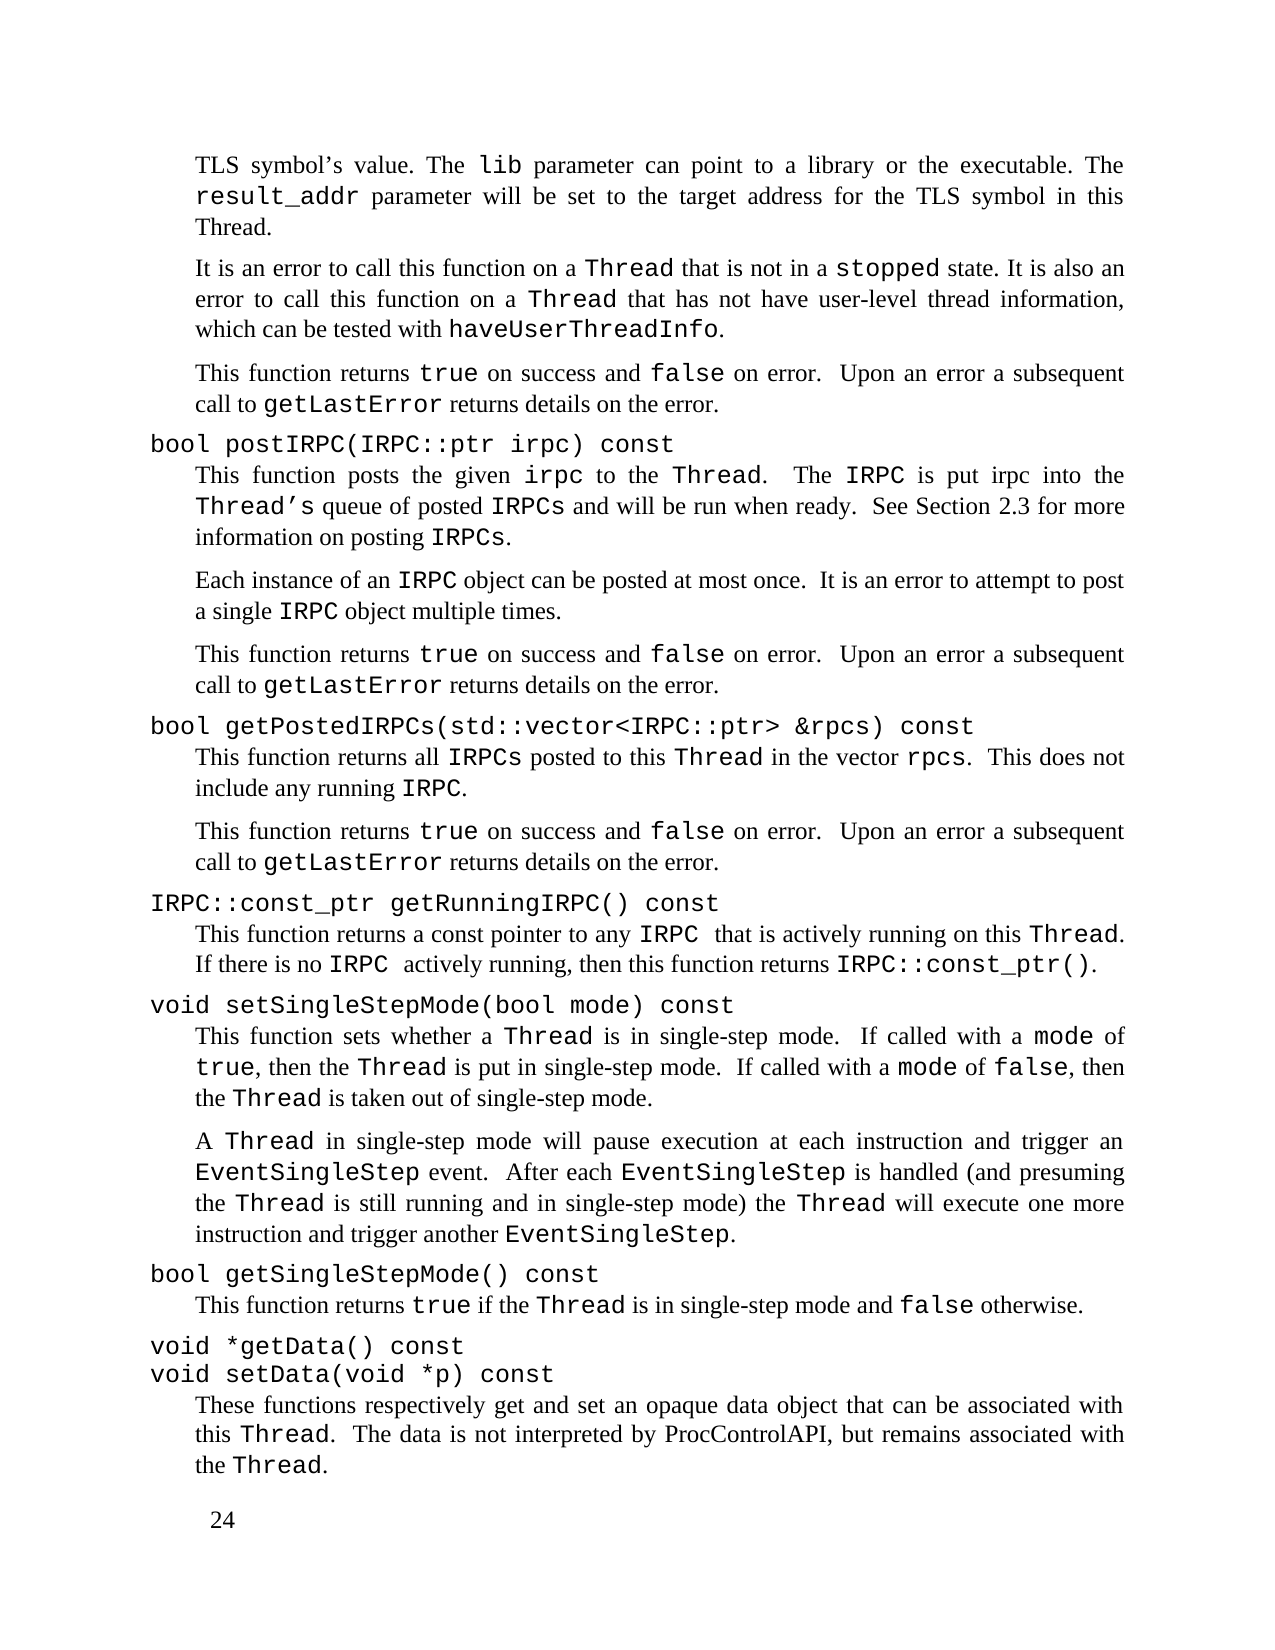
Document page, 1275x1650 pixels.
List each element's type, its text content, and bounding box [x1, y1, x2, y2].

text This function returns true if the Thread is in single-step mode and false otherwise. [195, 1290, 1125, 1321]
text A Thread in single-step mode will pause execution at each instruction and trigger an EventSingleStep event. After each EventSingleStep is handled (and presuming the Thread is still running and in single-step mode) the Thread will execute one more instruction and trigger another EventSingleStep. [195, 1126, 1125, 1249]
text These functions respectively get and set an opaque data object that can be associated with this Thread. The data is not interpreted by ProcControlAPI, but remains associated with the Thread. [195, 1390, 1125, 1481]
text This function returns true on success and false on error. Upon an error a subsequent call to getLastError returns details on the error. [195, 816, 1125, 878]
text This function returns true on success and false on error. Upon an error a subsequent call to getLastError returns details on the error. [195, 639, 1125, 701]
text This function returns true on success and false on error. Upon an error a subsequent call to getLastError returns details on the error. [195, 358, 1125, 419]
text Each instance of an IRPC object can be posted at most once. It is an error to attempt to post a single IRPC object multiple times. [195, 565, 1125, 627]
text bool getSingleStepMode() const [150, 1262, 1125, 1290]
text This function posts the given irpc to the Thread. The IRPC is put irpc into the Thread’s queue of posted IRPCs and will be run when ready. See Section 2.3 for more information on posting IRPCs. [195, 460, 1125, 553]
text void setData(void *p) const [150, 1362, 1125, 1390]
text void *getData() const [150, 1334, 1125, 1362]
text This function sets whether a Thread is in single-step mode. If called with a mode of true, then the Thread is put in single-step mode. If called with a mode of false, then the Thread is taken out of single-step mode. [195, 1021, 1125, 1114]
text This function returns a const pointer to any IRPC that is actively running on this Thread. If there is no IRPC actively running, then this function returns IRPC::const_ptr(). [195, 919, 1125, 980]
text This function returns all IRPCs posted to this Thread in the vector rpcs. This does not include any running IRPC. [195, 742, 1125, 804]
text IRPC::const_ptr getRunningIRPC() const [150, 890, 1125, 919]
text bool postIRPC(IRPC::ptr irpc) const [150, 432, 1125, 460]
text bool getPostedIRPCs(std::vector<IRPC::ptr> &rpcs) const [150, 714, 1125, 742]
text void setSingleStepMode(bool mode) const [150, 993, 1125, 1021]
